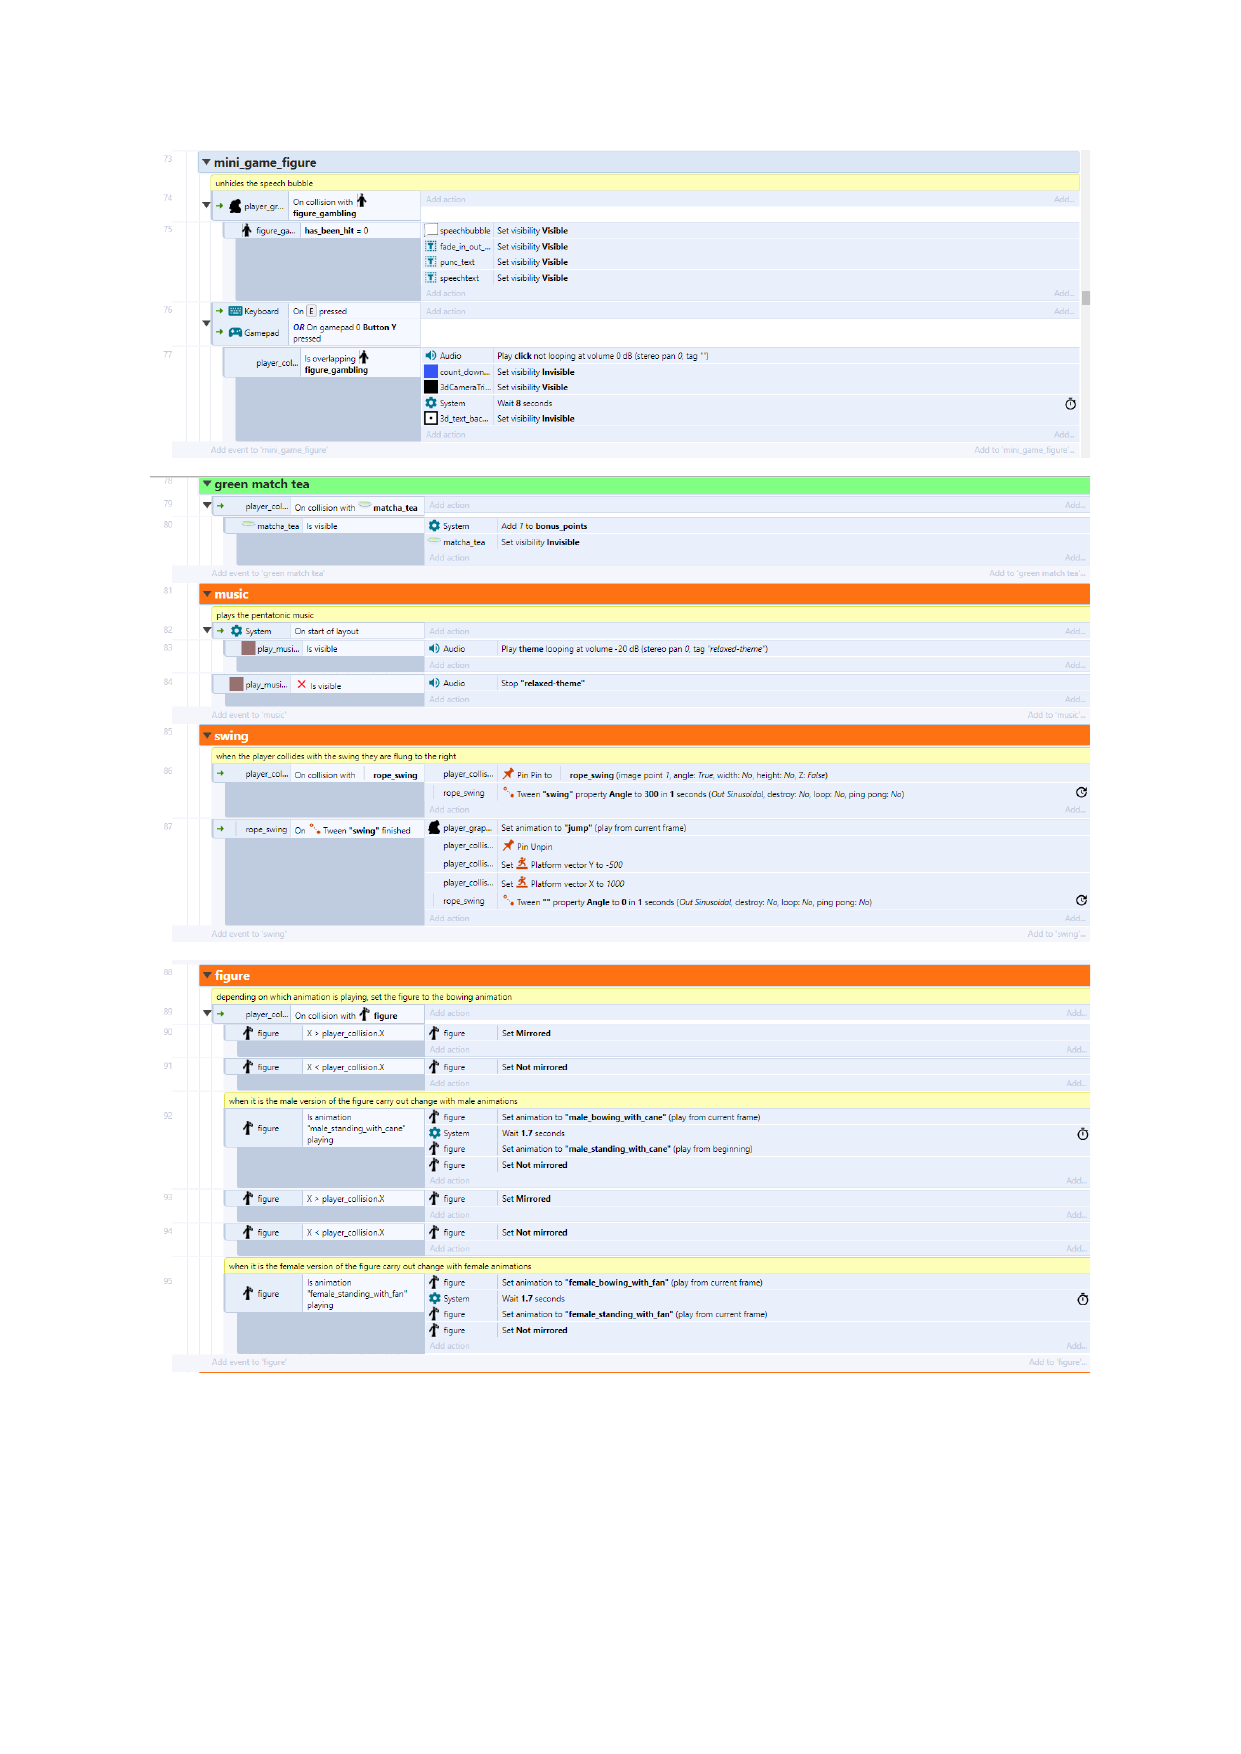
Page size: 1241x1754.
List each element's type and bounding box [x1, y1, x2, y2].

picture [150, 150, 1091, 458]
picture [150, 960, 1091, 1373]
picture [150, 476, 1091, 942]
